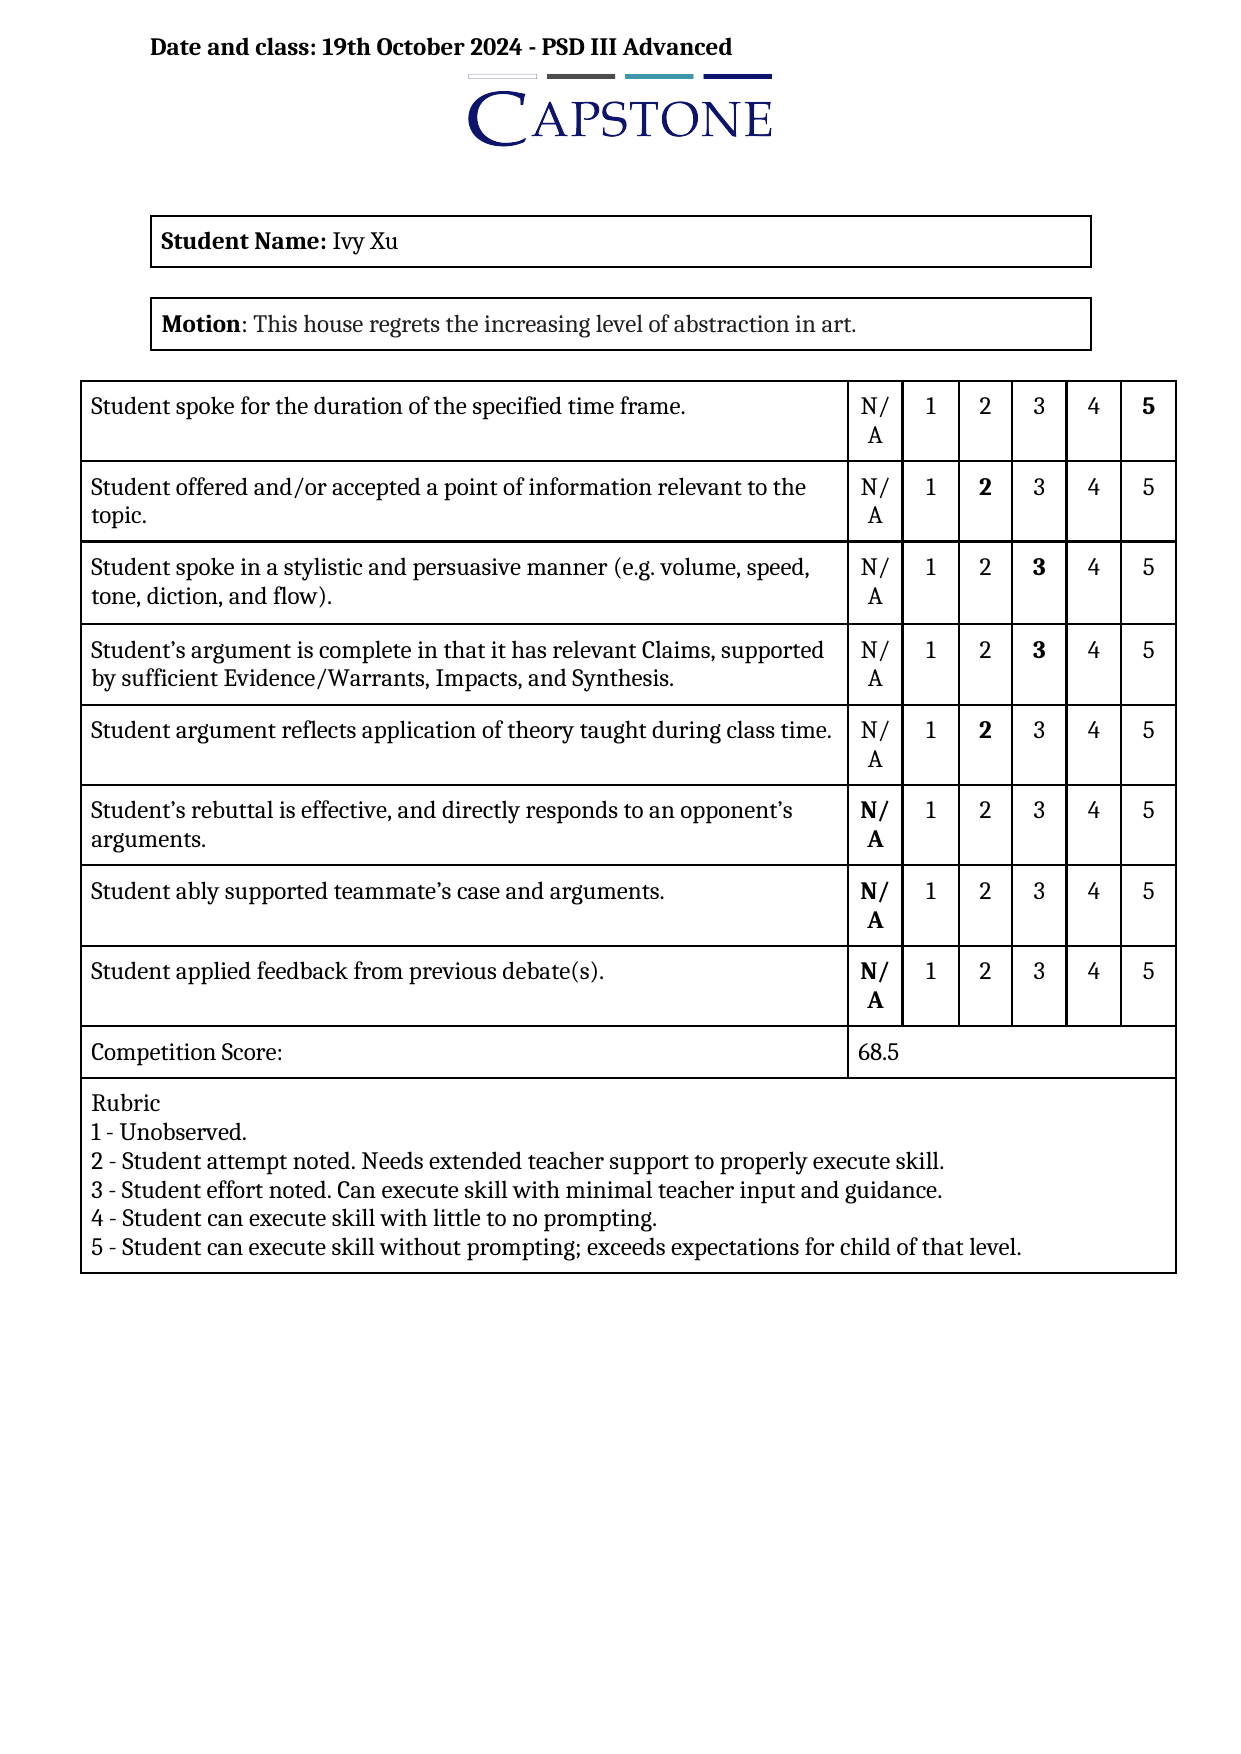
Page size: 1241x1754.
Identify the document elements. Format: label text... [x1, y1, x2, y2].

table_cell 3 [1013, 625, 1065, 703]
table_cell 5 [1122, 706, 1175, 784]
table_cell N/A [849, 625, 901, 703]
table_cell 3 [1013, 706, 1065, 784]
table_cell 1 [904, 786, 958, 864]
table_cell 4 [1068, 947, 1120, 1025]
table_cell 2 [960, 786, 1011, 864]
table_cell 4 [1068, 462, 1120, 540]
table_cell 2 [960, 866, 1011, 945]
table_cell 1 [904, 866, 958, 945]
table_header Student spoke for the duration of the specified time frame. [82, 382, 847, 460]
table_cell Student spoke in a stylistic and persuasive manner (e.g. volume, speed, tone, diction, and flow). [82, 543, 847, 623]
table_cell 4 [1068, 866, 1120, 945]
table_cell 5 [1122, 786, 1175, 864]
table_header 2 [960, 382, 1011, 460]
table_cell 5 [1122, 462, 1175, 540]
table_cell 1 [904, 706, 958, 784]
table_cell N/A [849, 947, 901, 1025]
picture [460, 66, 781, 153]
table_cell Student’s rebuttal is effective, and directly responds to an opponent’s arguments. [82, 786, 847, 864]
table_cell 3 [1013, 866, 1065, 945]
table_cell N/A [849, 786, 901, 864]
table_cell 1 [904, 625, 958, 703]
table_header Student Name: Ivy Xu [152, 217, 1090, 266]
table_cell N/A [849, 543, 901, 623]
table_cell 3 [1013, 462, 1065, 540]
table_cell 4 [1068, 786, 1120, 864]
table_cell Student ably supported teammate’s case and arguments. [82, 866, 847, 945]
table_cell 1 [904, 462, 958, 540]
table_cell 1 [904, 947, 958, 1025]
table_cell N/A [849, 462, 901, 540]
table_cell 5 [1122, 625, 1175, 703]
table_cell 2 [960, 462, 1011, 540]
table_cell 2 [960, 947, 1011, 1025]
table_cell N/A [849, 866, 901, 945]
table_cell 5 [1122, 947, 1175, 1025]
table_header 3 [1013, 382, 1065, 460]
table_cell 4 [1068, 543, 1120, 623]
table_cell Rubric 1 - Unobserved. 2 - Student attempt noted. Needs extended teacher support to properly execute skill. 3 - Student effort noted. Can execute skill with minimal teacher input and guidance. 4 - Student can execute skill with little to no prompting. 5 - Student can execute skill without prompting; exceeds expectations for child of that level. [82, 1079, 1175, 1272]
table_cell Student’s argument is complete in that it has relevant Claims, supported by sufficient Evidence/Warrants, Impacts, and Synthesis. [82, 625, 847, 703]
table_cell 3 [1013, 947, 1065, 1025]
table_cell Student argument reflects application of theory taught during class time. [82, 706, 847, 784]
table_cell 2 [960, 625, 1011, 703]
table_cell 68.5 [849, 1027, 1175, 1077]
table_header Motion: This house regrets the increasing level of abstraction in art. [152, 299, 1090, 349]
table_cell N/A [849, 706, 901, 784]
table_cell 1 [904, 543, 958, 623]
table_header 1 [904, 382, 958, 460]
table_header 5 [1122, 382, 1175, 460]
table_cell 2 [960, 543, 1011, 623]
table_cell 4 [1068, 625, 1120, 703]
table_header 4 [1068, 382, 1120, 460]
table_cell 3 [1013, 543, 1065, 623]
table_cell 4 [1068, 706, 1120, 784]
table_cell Student offered and/or accepted a point of information relevant to the topic. [82, 462, 847, 540]
table_cell Competition Score: [82, 1027, 847, 1077]
table_header N/A [849, 382, 901, 460]
table_cell Student applied feedback from previous debate(s). [82, 947, 847, 1025]
table_cell 5 [1122, 866, 1175, 945]
table_cell 2 [960, 706, 1011, 784]
table_cell 5 [1122, 543, 1175, 623]
table_cell 3 [1013, 786, 1065, 864]
